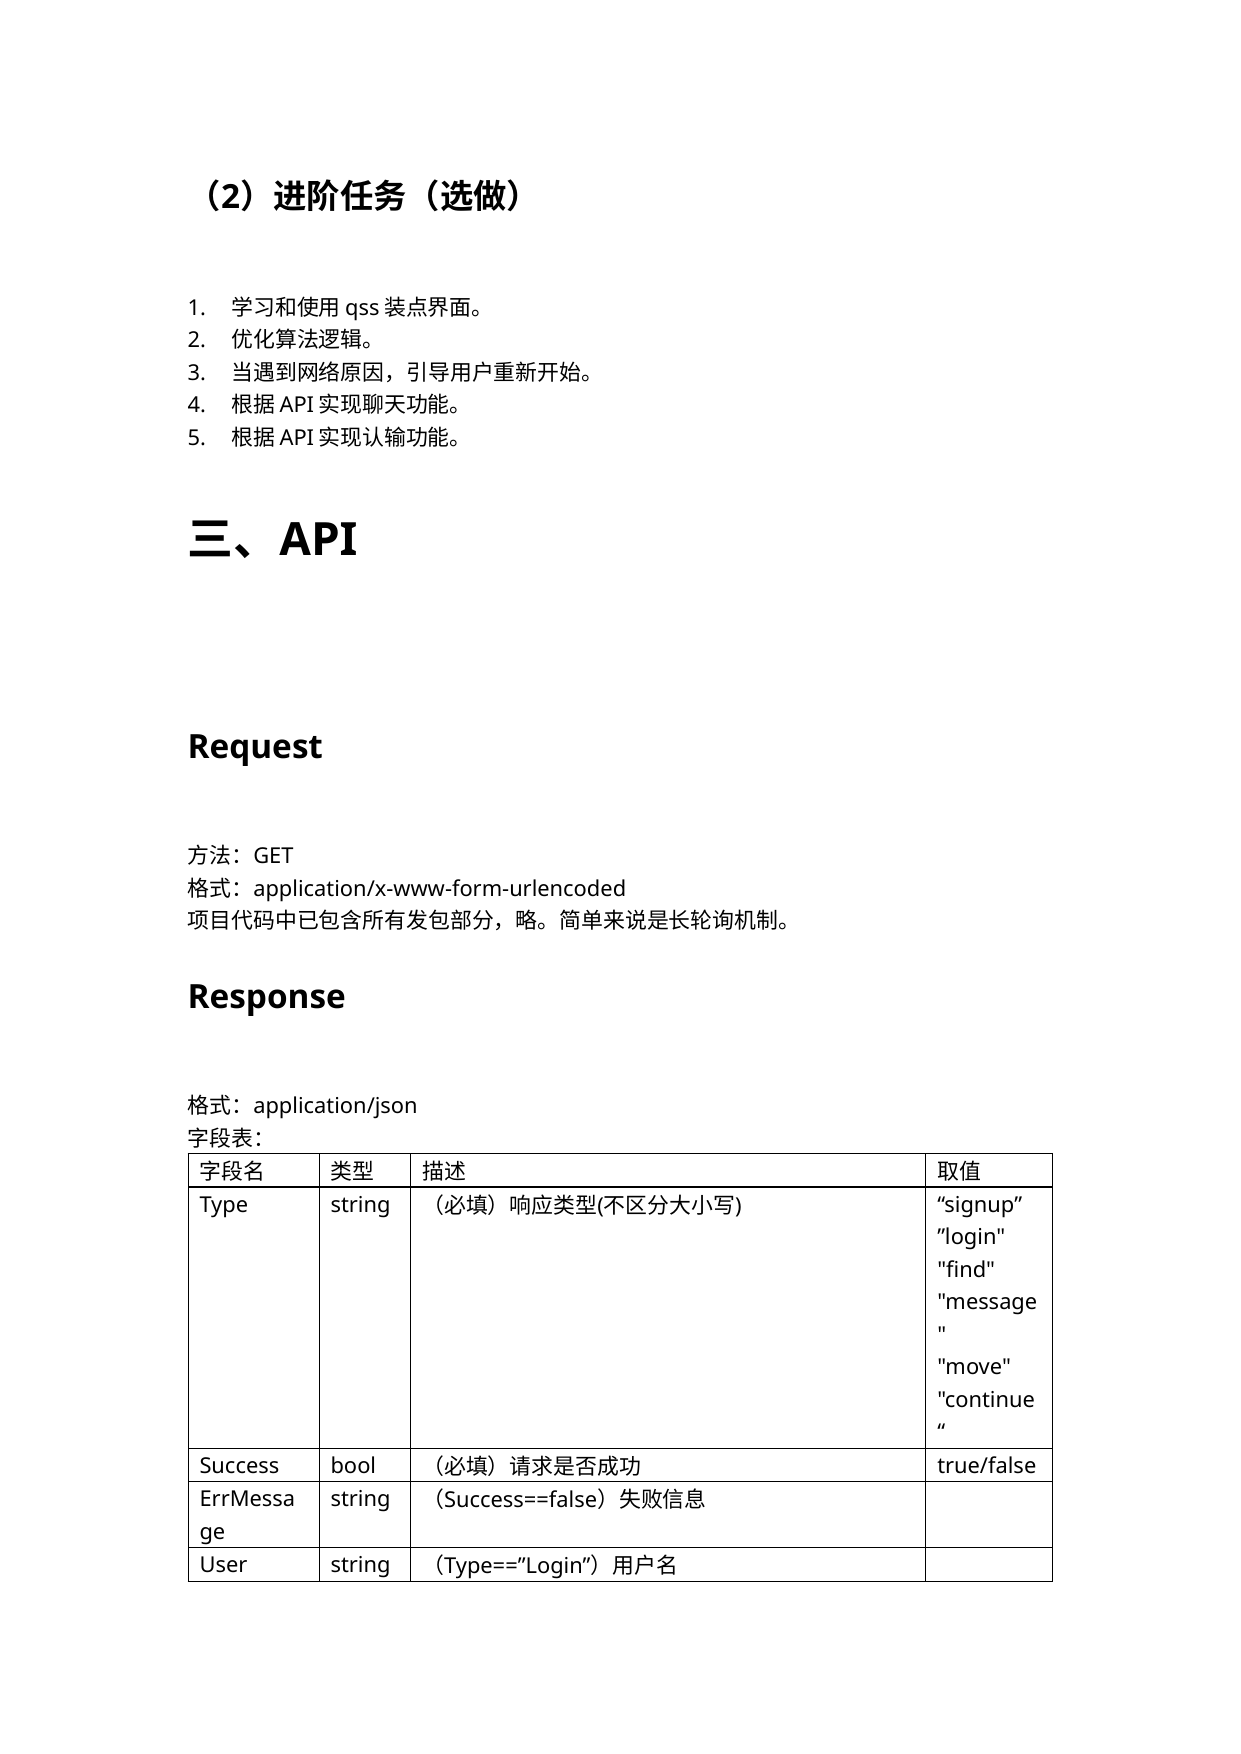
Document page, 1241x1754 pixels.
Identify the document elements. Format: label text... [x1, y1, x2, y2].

table_cell ErrMessage [189, 1482, 319, 1547]
text 字段表： [187, 1120, 1053, 1153]
table_cell Success [189, 1449, 319, 1481]
subtitle Response [187, 963, 1053, 1028]
subtitle （2）进阶任务（选做） [187, 162, 1053, 227]
table_cell （Type==”Login”）用户名 [411, 1548, 925, 1581]
text 格式：application/json [187, 1088, 1053, 1120]
text 格式：application/x-www-form-urlencoded [187, 871, 1053, 903]
table_cell （Success==false）失败信息 [411, 1482, 925, 1547]
list 当遇到网络原因，引导用户重新开始。 [187, 354, 1053, 387]
table_header 字段名 [189, 1154, 319, 1186]
list 优化算法逻辑。 [187, 322, 1053, 354]
list 学习和使用qss装点界面。 [187, 289, 1053, 322]
table_cell [926, 1482, 1052, 1547]
table_cell bool [320, 1449, 410, 1481]
subtitle Request [187, 713, 1053, 778]
table_cell （必填）请求是否成功 [411, 1449, 925, 1481]
list 根据API实现认输功能。 [187, 419, 1053, 452]
table_cell User [189, 1548, 319, 1581]
table_cell string [320, 1548, 410, 1581]
text 方法：GET [187, 838, 1053, 871]
table_cell string [320, 1482, 410, 1547]
table_header 描述 [411, 1154, 925, 1186]
table_header 取值 [926, 1154, 1052, 1186]
table_header 类型 [320, 1154, 410, 1186]
subtitle 三、API [187, 487, 1053, 585]
table_cell true/false [926, 1449, 1052, 1481]
table_cell [926, 1548, 1052, 1581]
table_cell string [320, 1188, 410, 1447]
list 根据API实现聊天功能。 [187, 387, 1053, 419]
text 项目代码中已包含所有发包部分，略。简单来说是长轮询机制。 [187, 903, 1053, 936]
table_cell “signup” ”login" "find" "message" "move" "continue“ [926, 1188, 1052, 1447]
table_cell （必填）响应类型(不区分大小写) [411, 1188, 925, 1447]
table_cell Type [189, 1188, 319, 1447]
